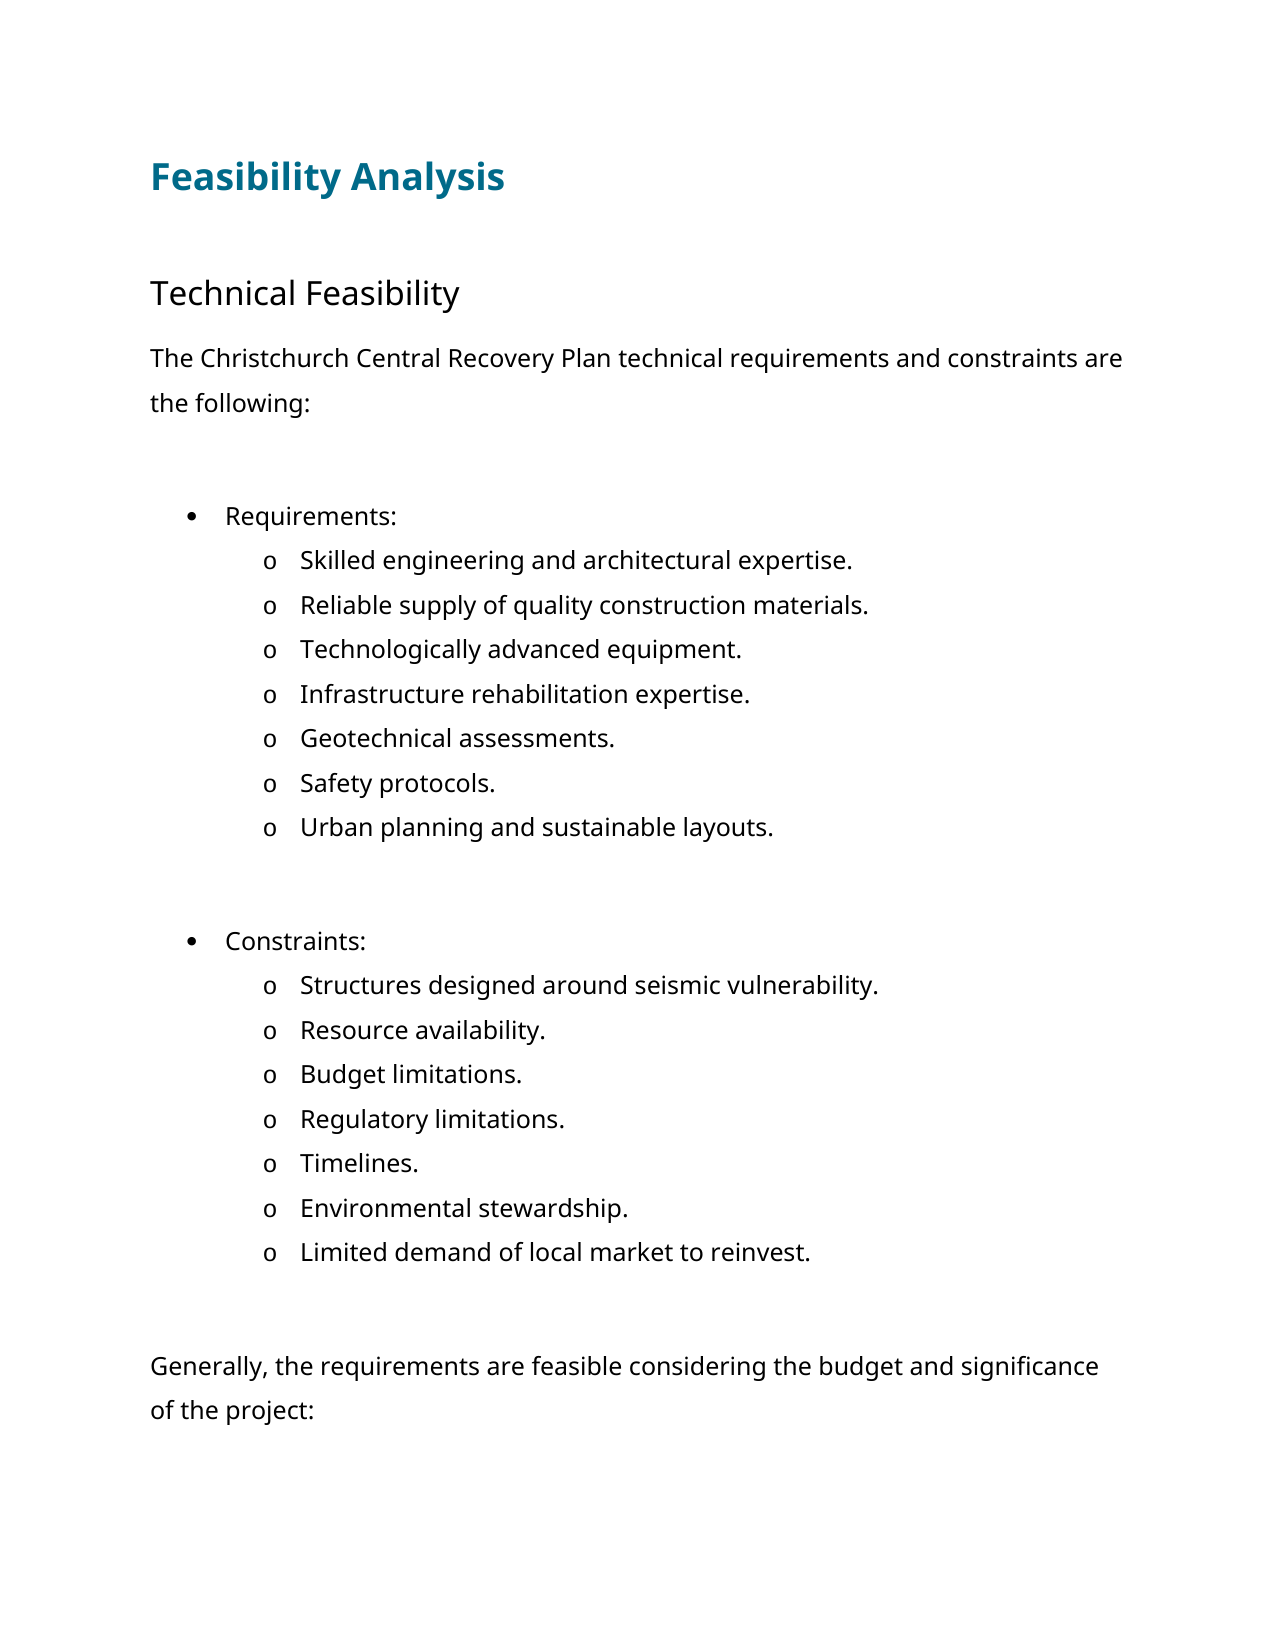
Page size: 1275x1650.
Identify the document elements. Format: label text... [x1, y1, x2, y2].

text Technical Feasibility [150, 269, 1125, 315]
list Infrastructure rehabilitation expertise. [262, 676, 1125, 711]
text Generally, the requirements are feasible considering the budget and significance of the project: [150, 1348, 1125, 1427]
list Geotechnical assessments. [262, 721, 1125, 755]
list Reliable supply of quality construction materials. [262, 587, 1125, 622]
subtitle Feasibility Analysis [150, 150, 1125, 201]
text The Christchurch Central Recovery Plan technical requirements and constraints are the following: [150, 341, 1125, 419]
list Timelines. [262, 1146, 1125, 1180]
list Environmental stewardship. [262, 1190, 1125, 1224]
list Limited demand of local market to reinvest. [262, 1235, 1125, 1269]
list Regulatory limitations. [262, 1101, 1125, 1136]
list Urban planning and sustainable layouts. [262, 810, 1125, 844]
list Structures designed around seismic vulnerability. [262, 968, 1125, 1002]
list Budget limitations. [262, 1057, 1125, 1091]
list Resource availability. [262, 1012, 1125, 1047]
list Skilled engineering and architectural expertise. [262, 543, 1125, 577]
list Constraints: [187, 924, 1125, 958]
list Technologically advanced equipment. [262, 632, 1125, 666]
list Safety protocols. [262, 765, 1125, 800]
list Requirements: [187, 499, 1125, 533]
